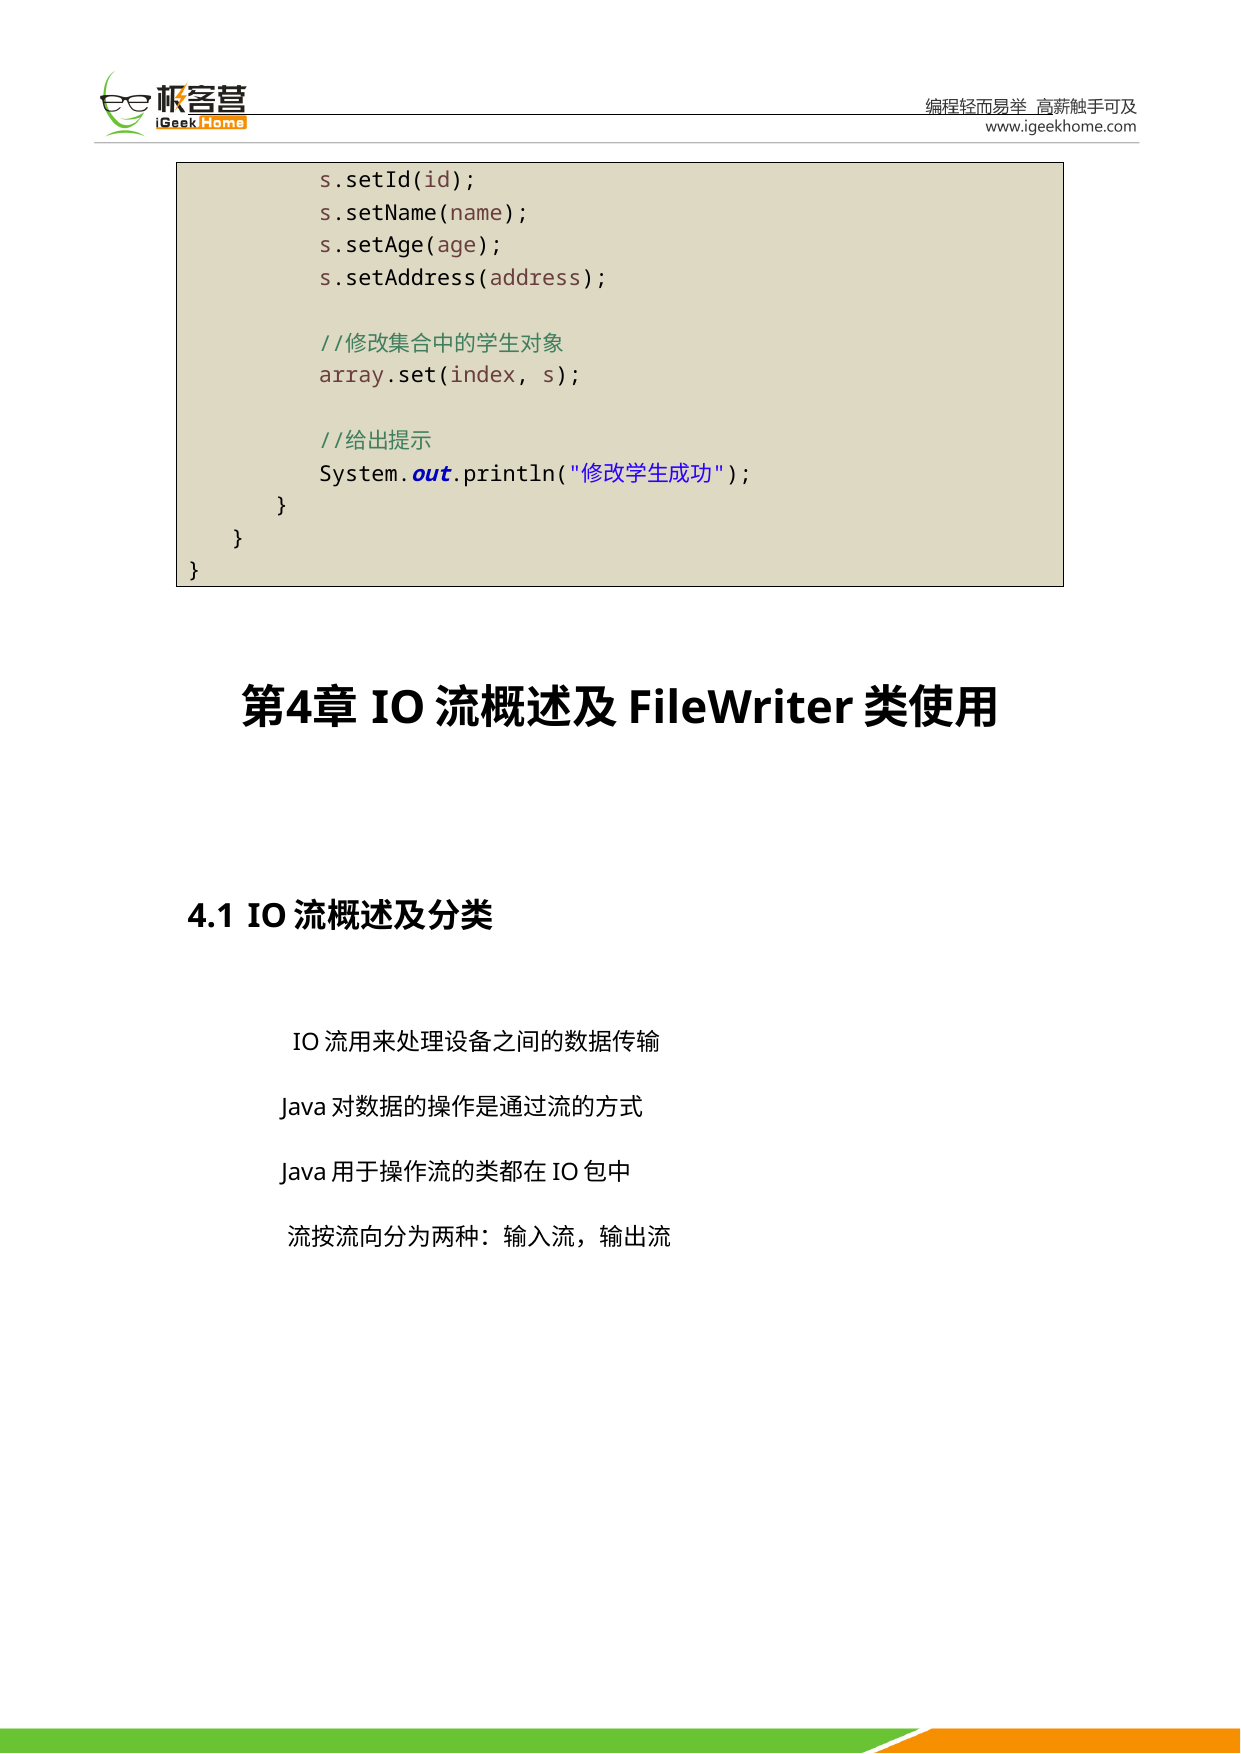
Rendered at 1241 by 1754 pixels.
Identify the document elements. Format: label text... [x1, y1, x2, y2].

subtitle IO流概述及FileWriter类使用 [187, 654, 1053, 752]
text Java对数据的操作是通过流的方式 [262, 1072, 1053, 1137]
text 流按流向分为两种：输入流，输出流 [262, 1202, 1053, 1267]
picture [0, 1, 1241, 151]
subtitle IO流概述及分类 [187, 880, 1053, 945]
text Java用于操作流的类都在IO包中 [262, 1137, 1053, 1202]
text IO流用来处理设备之间的数据传输 [262, 1007, 1053, 1072]
picture [0, 1690, 1241, 1753]
